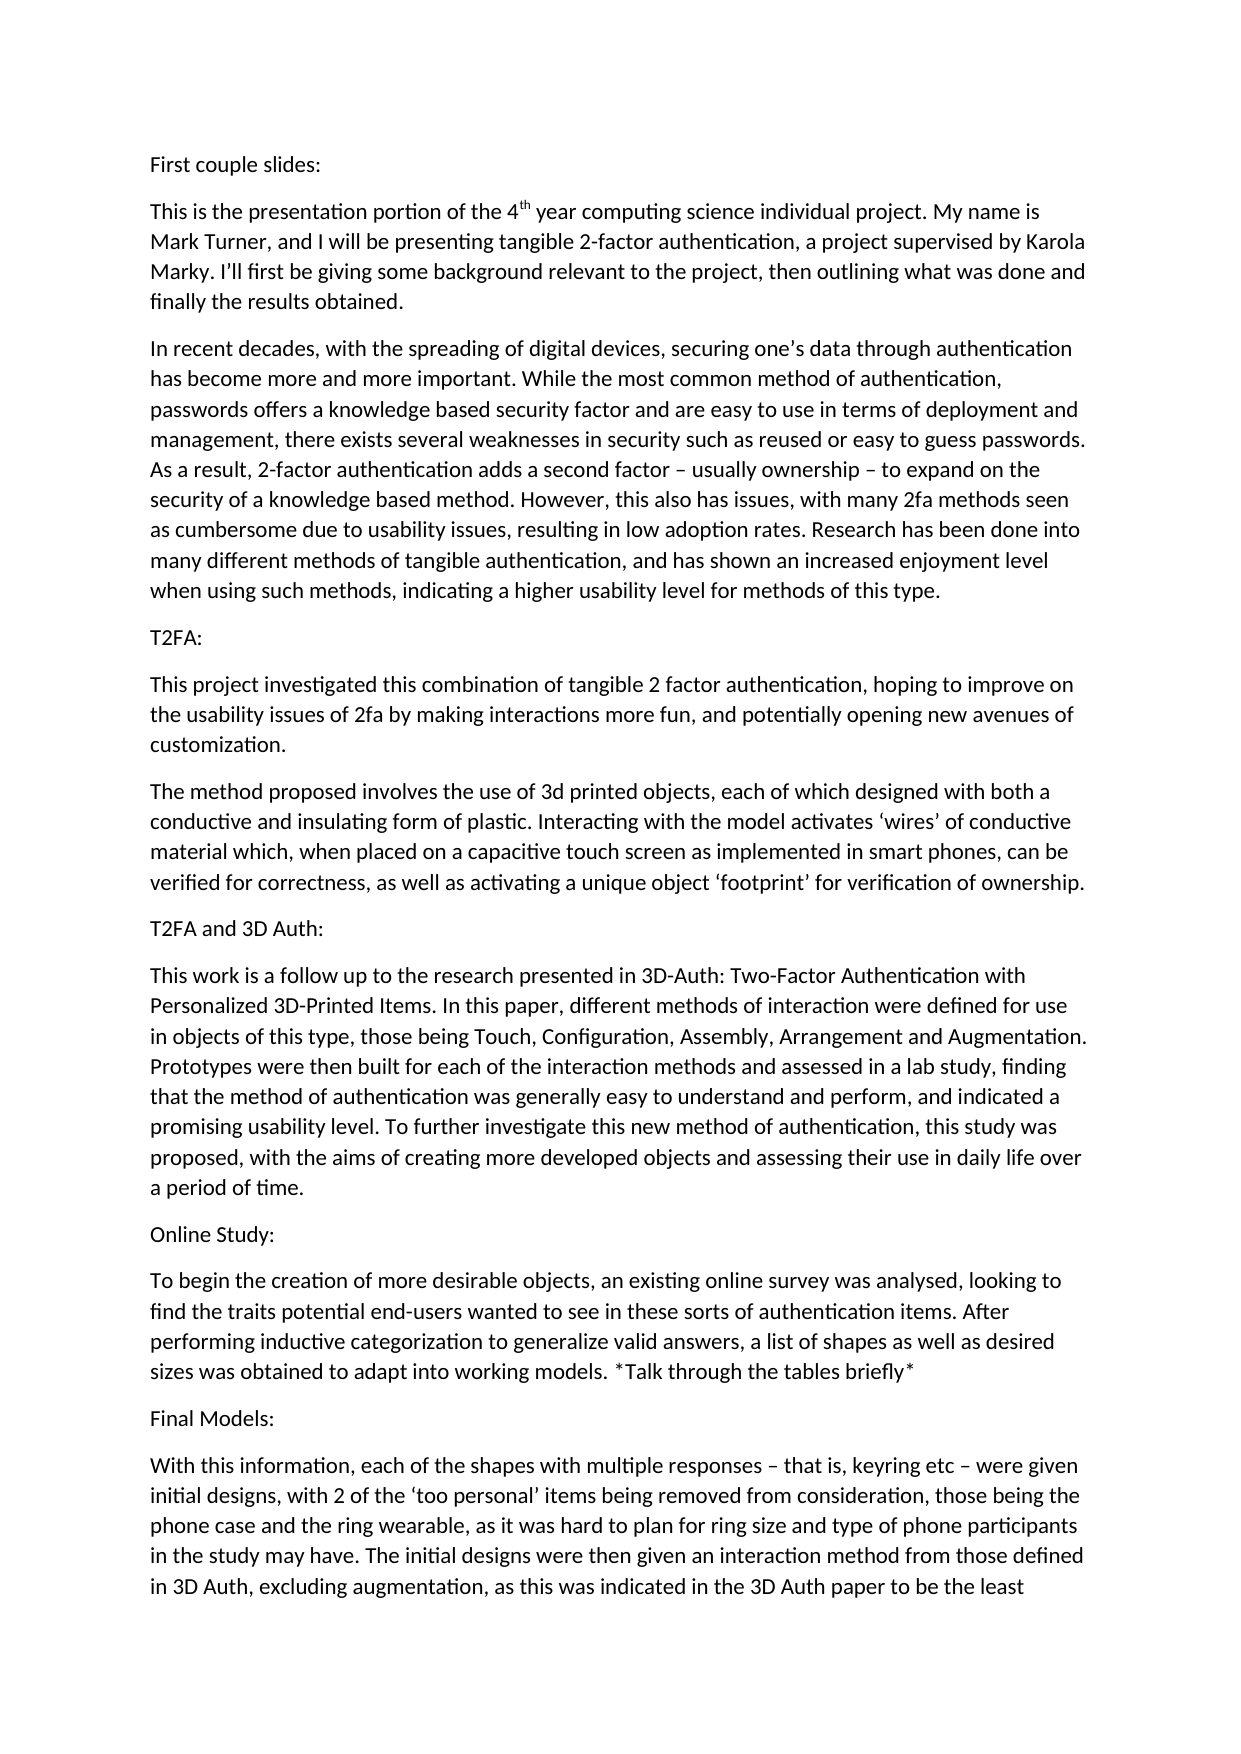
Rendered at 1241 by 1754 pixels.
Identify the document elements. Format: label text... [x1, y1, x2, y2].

text To begin the creation of more desirable objects, an existing online survey was analysed, looking to find the traits potential end-users wanted to see in these sorts of authentication items. After performing inductive categorization to generalize valid answers, a list of shapes as well as desired sizes was obtained to adapt into working models. *Talk through the tables briefly* [150, 1267, 1090, 1385]
text Final Models: [150, 1404, 1090, 1432]
text Online Study: [150, 1220, 1090, 1248]
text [150, 1451, 1090, 1600]
text T2FA: [150, 623, 1090, 651]
text In recent decades, with the spreading of digital devices, securing one’s data through authentication has become more and more important. While the most common method of authentication, passwords offers a knowledge based security factor and are easy to use in terms of deployment and management, there exists several weaknesses in security such as reused or easy to guess passwords. As a result, 2-factor authentication adds a second factor – usually ownership – to expand on the security of a knowledge based method. However, this also has issues, with many 2fa methods seen as cumbersome due to usability issues, resulting in low adoption rates. Research has been done into many different methods of tangible authentication, and has shown an increased enjoyment level when using such methods, indicating a higher usability level for methods of this type. [150, 334, 1090, 604]
text The method proposed involves the use of 3d printed objects, each of which designed with both a conductive and insulating form of plastic. Interacting with the model activates ‘wires’ of conductive material which, when placed on a capacitive touch screen as implemented in smart phones, can be verified for correctness, as well as activating a unique object ‘footprint’ for verification of ownership. [150, 777, 1090, 896]
text First couple slides: [150, 150, 1090, 178]
text This work is a follow up to the research presented in 3D-Auth: Two-Factor Authentication with Personalized 3D-Printed Items. In this paper, different methods of interaction were defined for use in objects of this type, those being Touch, Configuration, Assembly, Arrangement and Augmentation. Prototypes were then built for each of the interaction methods and assessed in a lab study, finding that the method of authentication was generally easy to understand and perform, and indicated a promising usability level. To further investigate this new method of authentication, this study was proposed, with the aims of creating more developed objects and assessing their use in daily life over a period of time. [150, 961, 1090, 1201]
text This is the presentation portion of the 4th year computing science individual project. My name is Mark Turner, and I will be presenting tangible 2-factor authentication, a project supervised by Karola Marky. I’ll first be giving some background relevant to the project, then outlining what was done and finally the results obtained. [150, 197, 1090, 316]
text This project investigated this combination of tangible 2 factor authentication, hoping to improve on the usability issues of 2fa by making interactions more fun, and potentially opening new avenues of customization. [150, 670, 1090, 758]
text T2FA and 3D Auth: [150, 914, 1090, 943]
